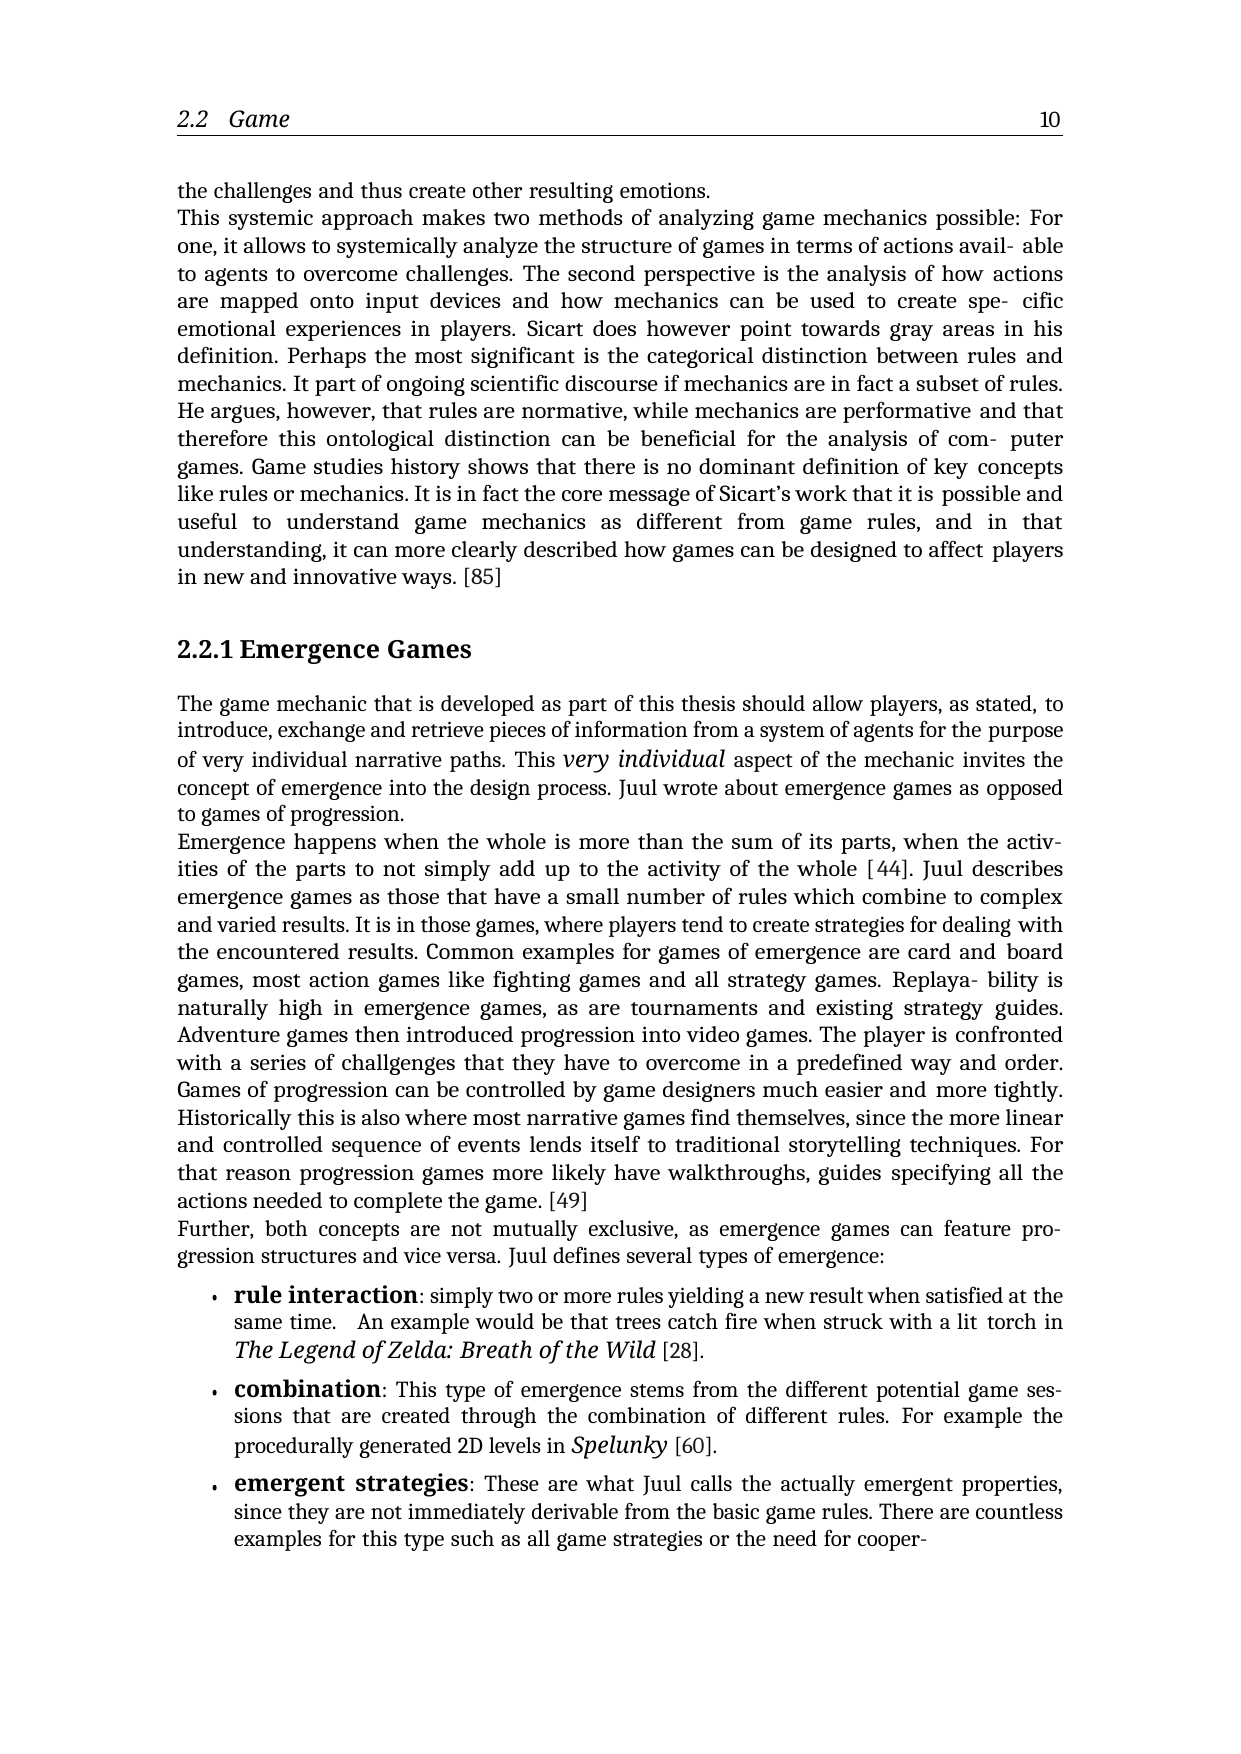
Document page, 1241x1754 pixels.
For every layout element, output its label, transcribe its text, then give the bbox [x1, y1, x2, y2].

text Emergence happens when the whole is more than the sum of its parts, when the activ- ities of the parts to not simply add up to the activity of the whole [44]. Juul describes emergence games as those that have a small number of rules which combine to complex and varied results. It is in those games, where players tend to create strategies for dealing with the encountered results. Common examples for games of emergence are card and board games, most action games like fighting games and all strategy games. Replaya- bility is naturally high in emergence games, as are tournaments and existing strategy guides. Adventure games then introduced progression into video games. The player is confronted with a series of challgenges that they have to overcome in a predefined way and order. Games of progression can be controlled by game designers much easier and more tightly. Historically this is also where most narrative games find themselves, since the more linear and controlled sequence of events lends itself to traditional storytelling techniques. For that reason progression games more likely have walkthroughs, guides specifying all the actions needed to complete the game. [49] [177, 829, 1063, 1214]
text The game mechanic that is developed as part of this thesis should allow players, as stated, to introduce, exchange and retrieve pieces of information from a system of agents for the purpose of very individual narrative paths. This very individual aspect of the mechanic invites the concept of emergence into the design process. Juul wrote about emergence games as opposed to games of progression. [177, 691, 1063, 827]
subtitle Emergence Games [177, 632, 1213, 666]
text rule interaction: simply two or more rules yielding a new result when satisfied at the same time. An example would be that trees catch fire when struck with a lit torch in The Legend of Zelda: Breath of the Wild [28]. [234, 1279, 1063, 1366]
text combination: This type of emergence stems from the different potential game ses- sions that are created through the combination of different rules. For example the procedurally generated 2D levels in Spelunky [60]. [234, 1373, 1063, 1460]
text Further, both concepts are not mutually exclusive, as emergence games can feature pro- gression structures and vice versa. Juul defines several types of emergence: [177, 1215, 1063, 1269]
text emergent strategies: These are what Juul calls the actually emergent properties, since they are not immediately derivable from the basic game rules. There are countless examples for this type such as all game strategies or the need for cooper- [234, 1467, 1063, 1552]
text the challenges and thus create other resulting emotions. [177, 177, 1213, 204]
text This systemic approach makes two methods of analyzing game mechanics possible: For one, it allows to systemically analyze the structure of games in terms of actions avail- able to agents to overcome challenges. The second perspective is the analysis of how actions are mapped onto input devices and how mechanics can be used to create spe- cific emotional experiences in players. Sicart does however point towards gray areas in his definition. Perhaps the most significant is the categorical distinction between rules and mechanics. It part of ongoing scientific discourse if mechanics are in fact a subset of rules. He argues, however, that rules are normative, while mechanics are performative and that therefore this ontological distinction can be beneficial for the analysis of com- puter games. Game studies history shows that there is no dominant definition of key concepts like rules or mechanics. It is in fact the core message of Sicart’s work that it is possible and useful to understand game mechanics as different from game rules, and in that understanding, it can more clearly described how games can be designed to affect players in new and innovative ways. [85] [177, 205, 1063, 590]
